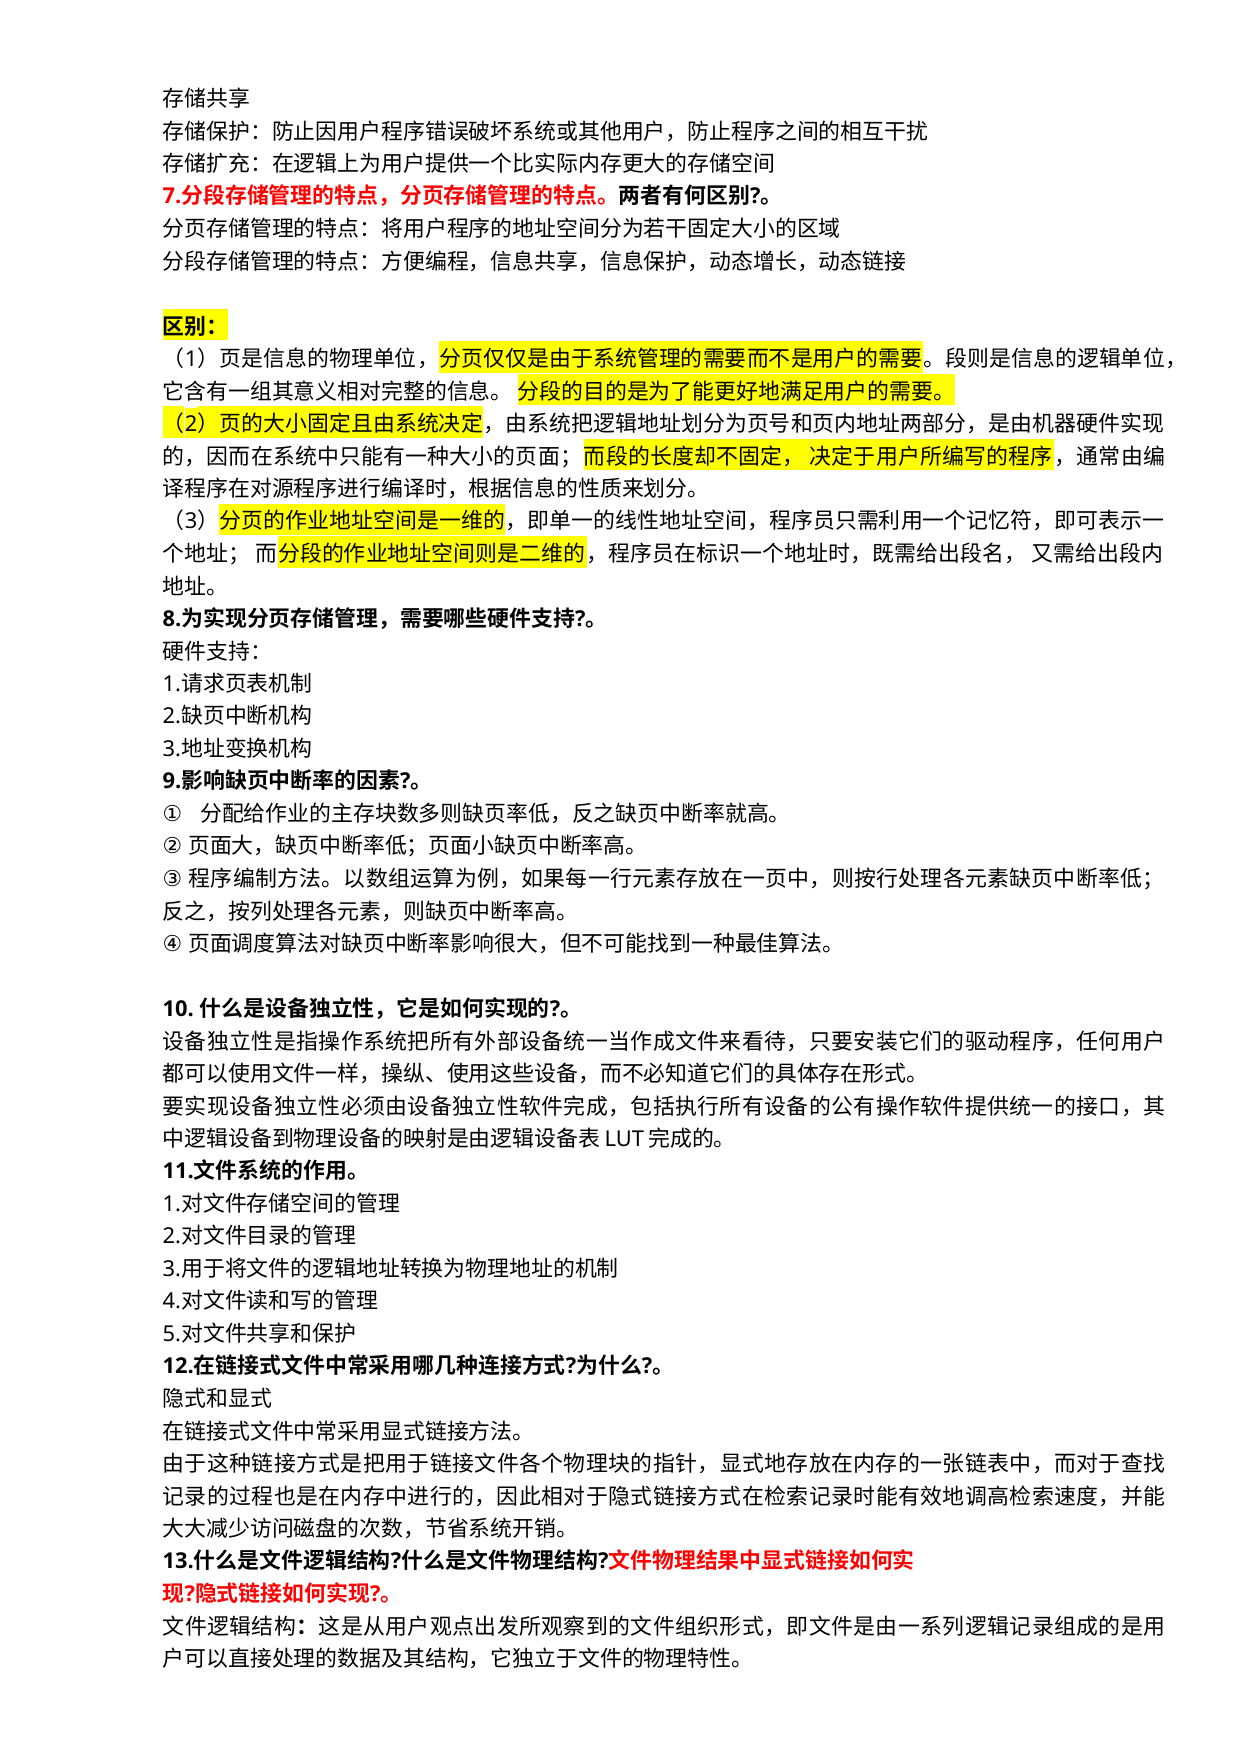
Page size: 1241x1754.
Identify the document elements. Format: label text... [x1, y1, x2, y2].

text 存储保护：防止因用户程序错误破坏系统或其他用户，防止程序之间的相互干扰 [162, 113, 1165, 146]
list 分配给作业的主存块数多则缺页率低，反之缺页中断率就高。 [162, 796, 1165, 828]
text 由于这种链接方式是把用于链接文件各个物理块的指针，显式地存放在内存的一张链表中，而对于查找记录的过程也是在内存中进行的，因此相对于隐式链接方式在检索记录时能有效地调高检索速度，并能大大减少访问磁盘的次数，节省系统开销。 [162, 1446, 1165, 1543]
text 3.用于将文件的逻辑地址转换为物理地址的机制 [162, 1251, 1165, 1283]
text 区别： [162, 308, 1165, 341]
text 存储共享 [162, 81, 1165, 113]
text ② 页面大，缺页中断率低；页面小缺页中断率高。 [162, 828, 1165, 861]
text 4.对文件读和写的管理 [162, 1283, 1165, 1316]
text 分段存储管理的特点：方便编程，信息共享，信息保护，动态增长，动态链接 [162, 243, 1165, 276]
text （2）页的大小固定且由系统决定，由系统把逻辑地址划分为页号和页内地址两部分，是由机器硬件实现的，因而在系统中只能有一种大小的页面；而段的长度却不固定， 决定于用户所编写的程序，通常由编译程序在对源程序进行编译时，根据信息的性质来划分。 [162, 406, 1165, 503]
text 13.什么是文件逻辑结构?什么是文件物理结构?文件物理结果中显式链接如何实 现?隐式链接如何实现?。 文件逻辑结构：这是从用户观点出发所观察到的文件组织形式，即文件是由一系列逻辑记录组成的是用户可以直接处理的数据及其结构，它独立于文件的物理特性。 [162, 1543, 1165, 1673]
text （3）分页的作业地址空间是一维的，即单一的线性地址空间，程序员只需利用一个记忆符，即可表示一个地址； 而分段的作业地址空间则是二维的，程序员在标识一个地址时，既需给出段名， 又需给出段内地址。 8.为实现分页存储管理，需要哪些硬件支持?。 硬件支持： [162, 503, 1165, 666]
text 5.对文件共享和保护 12.在链接式文件中常采用哪几种连接方式?为什么?。 [162, 1316, 1165, 1381]
text 存储扩充：在逻辑上为用户提供一个比实际内存更大的存储空间 7.分段存储管理的特点，分页存储管理的特点。两者有何区别?。 [162, 146, 1165, 211]
text （1）页是信息的物理单位，分页仅仅是由于系统管理的需要而不是用户的需要。段则是信息的逻辑单位，它含有一组其意义相对完整的信息。 分段的目的是为了能更好地满足用户的需要。 [162, 341, 1165, 406]
text ④ 页面调度算法对缺页中断率影响很大，但不可能找到一种最佳算法。 [162, 926, 1165, 958]
text 10. 什么是设备独立性，它是如何实现的?。 设备独立性是指操作系统把所有外部设备统一当作成文件来看待，只要安装它们的驱动程序，任何用户都可以使用文件一样，操纵、使用这些设备，而不必知道它们的具体存在形式。 [162, 958, 1165, 1088]
text 1.请求页表机制 [162, 666, 1165, 698]
text 2.缺页中断机构 [162, 698, 1165, 731]
text ③ 程序编制方法。以数组运算为例，如果每一行元素存放在一页中，则按行处理各元素缺页中断率低；反之，按列处理各元素，则缺页中断率高。 [162, 861, 1165, 926]
text 要实现设备独立性必须由设备独立性软件完成，包括执行所有设备的公有操作软件提供统一的接口，其中逻辑设备到物理设备的映射是由逻辑设备表LUT完成的。 11.文件系统的作用。 1.对文件存储空间的管理 [162, 1088, 1165, 1218]
text 9.影响缺页中断率的因素?。 [119, 763, 1165, 796]
text 分页存储管理的特点：将用户程序的地址空间分为若干固定大小的区域 [162, 211, 1165, 243]
text 3.地址变换机构 [162, 731, 1165, 763]
text 隐式和显式 在链接式文件中常采用显式链接方法。 [162, 1381, 1165, 1446]
text 2.对文件目录的管理 [162, 1218, 1165, 1251]
